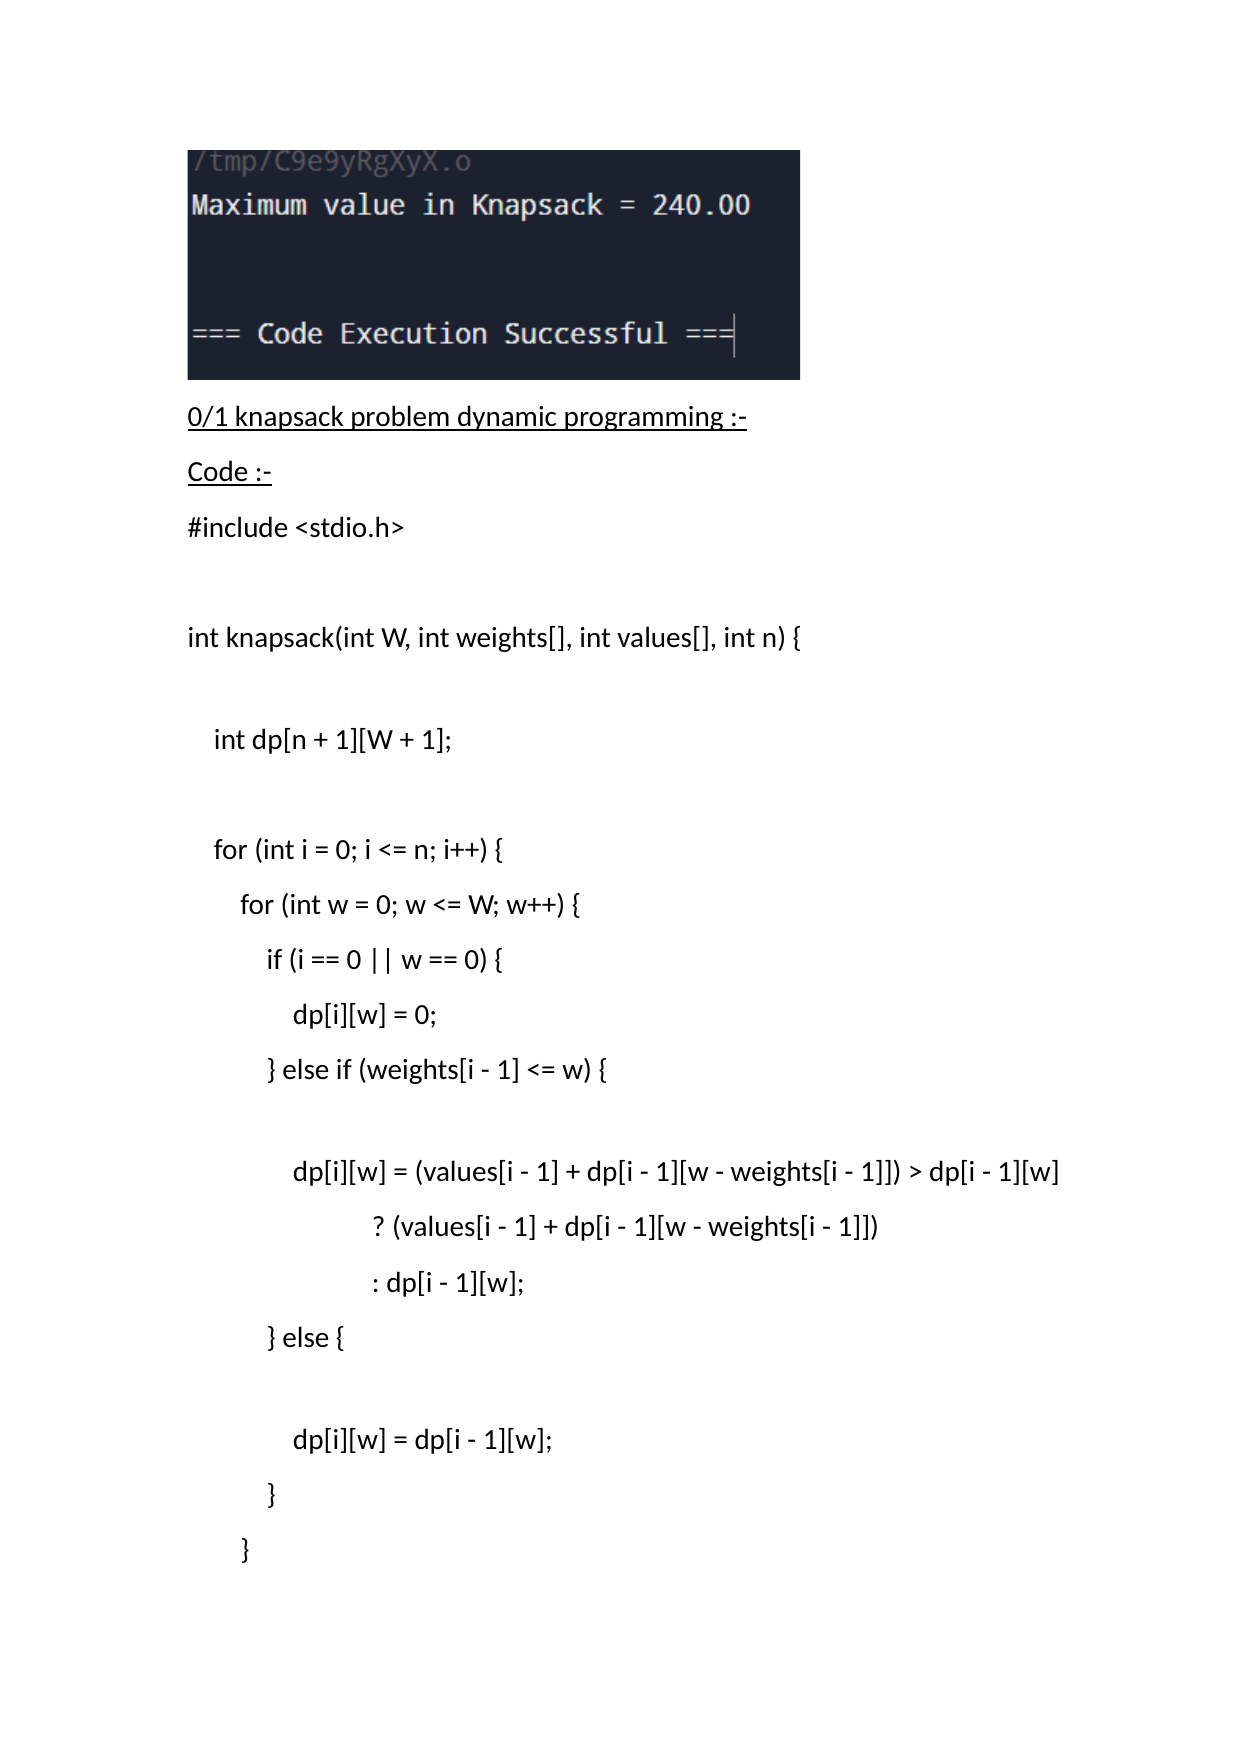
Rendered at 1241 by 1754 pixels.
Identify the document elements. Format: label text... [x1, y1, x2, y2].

picture [187, 150, 800, 380]
text } else { [187, 1319, 1090, 1354]
text ? (values[i - 1] + dp[i - 1][w - weights[i - 1]]) [187, 1208, 1090, 1244]
text int dp[n + 1][W + 1]; [187, 721, 1090, 756]
text } else if (weights[i - 1] <= w) { [187, 1051, 1090, 1087]
text Code :- [187, 453, 1090, 489]
text for (int w = 0; w <= W; w++) { [187, 886, 1090, 922]
text if (i == 0 || w == 0) { [187, 941, 1090, 977]
text dp[i][w] = dp[i - 1][w]; [187, 1421, 1090, 1456]
text dp[i][w] = 0; [187, 996, 1090, 1032]
text } [187, 1476, 1090, 1511]
text dp[i][w] = (values[i - 1] + dp[i - 1][w - weights[i - 1]]) > dp[i - 1][w] [187, 1153, 1090, 1189]
text for (int i = 0; i <= n; i++) { [187, 831, 1090, 867]
text } [187, 1531, 1090, 1567]
text : dp[i - 1][w]; [187, 1264, 1090, 1299]
text #include <stdio.h> [187, 509, 1090, 544]
text 0/1 knapsack problem dynamic programming :- [187, 398, 1090, 434]
text int knapsack(int W, int weights[], int values[], int n) { [187, 619, 1090, 654]
